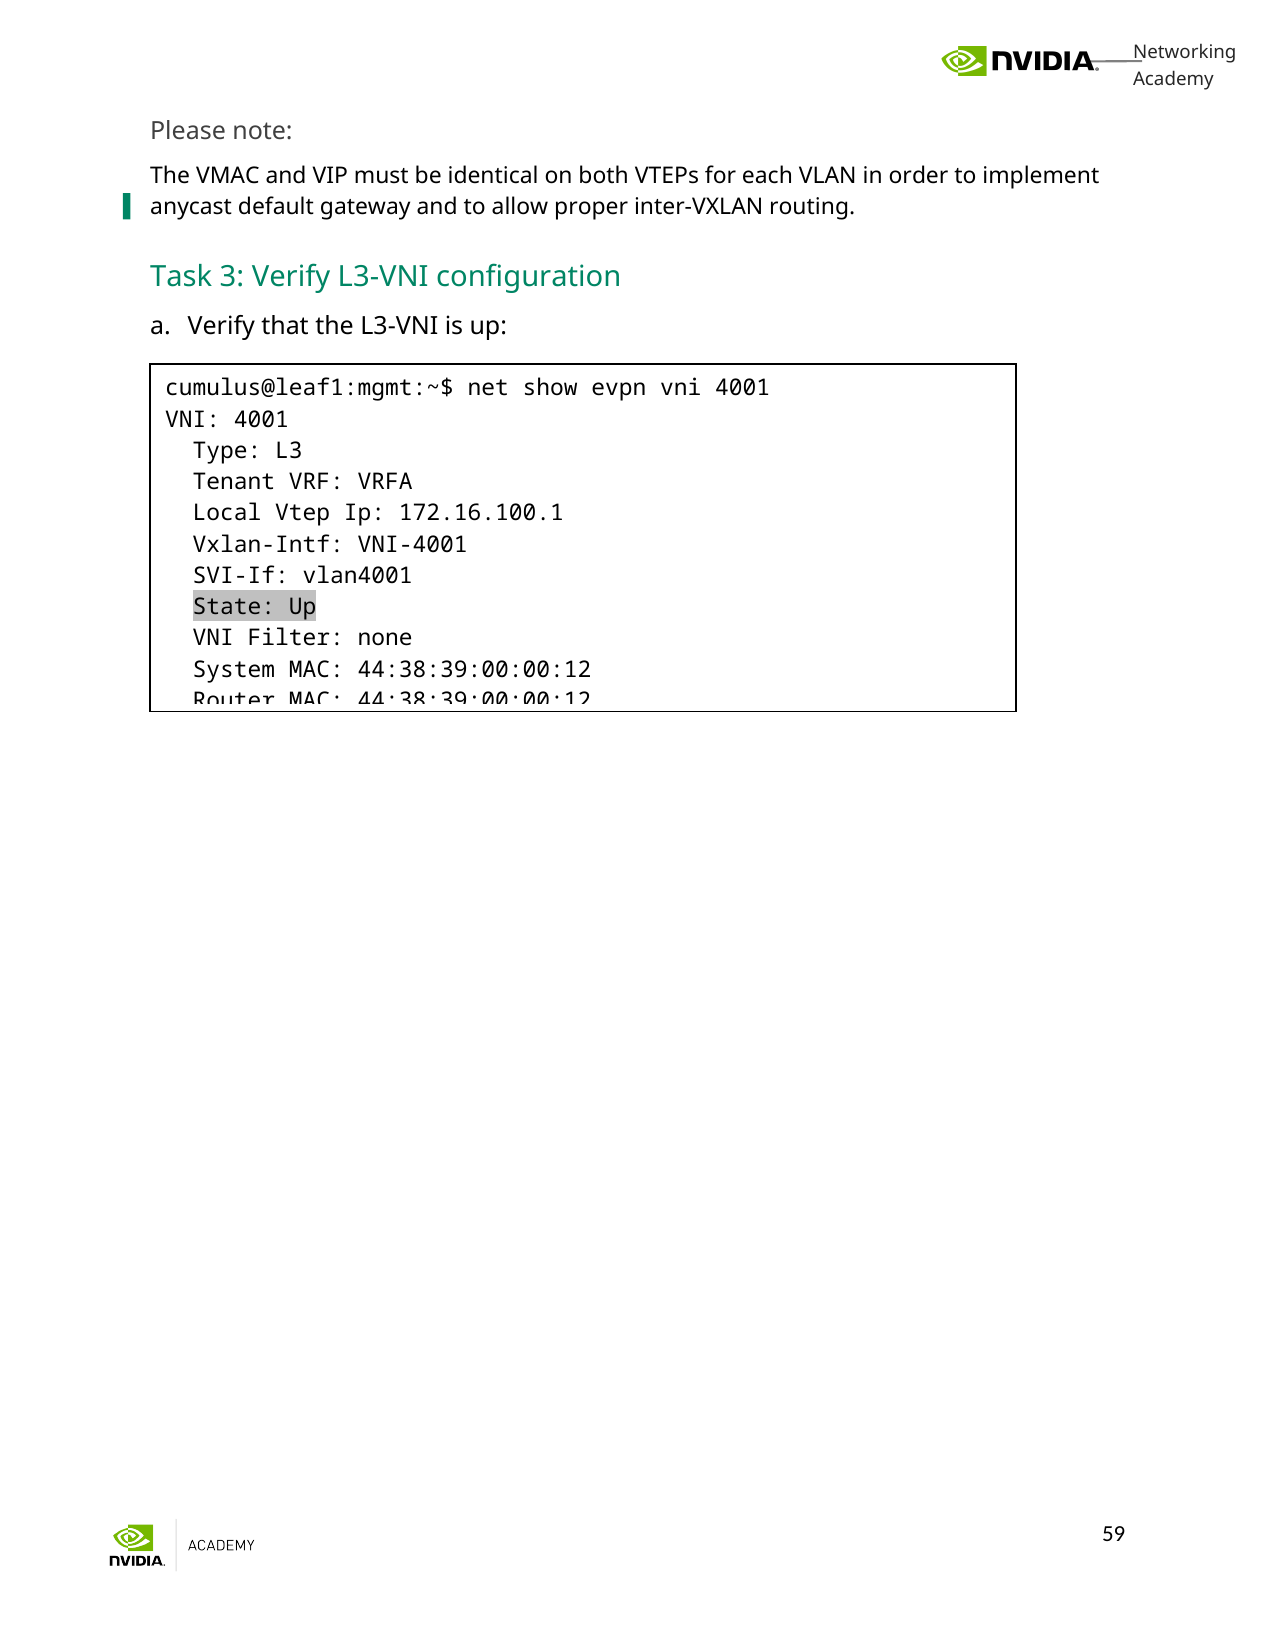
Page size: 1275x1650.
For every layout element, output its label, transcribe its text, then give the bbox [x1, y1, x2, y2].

list Verify that the L3-VNI is up: [150, 308, 1125, 372]
text Please note: [150, 112, 1125, 147]
picture [83, 1498, 281, 1592]
picture [937, 39, 1101, 81]
text The VMAC and VIP must be identical on both VTEPs for each VLAN in order to implement anycast default gateway and to allow proper inter-VXLAN routing. Task 3: Verify L3-VNI configuration [150, 159, 1125, 295]
